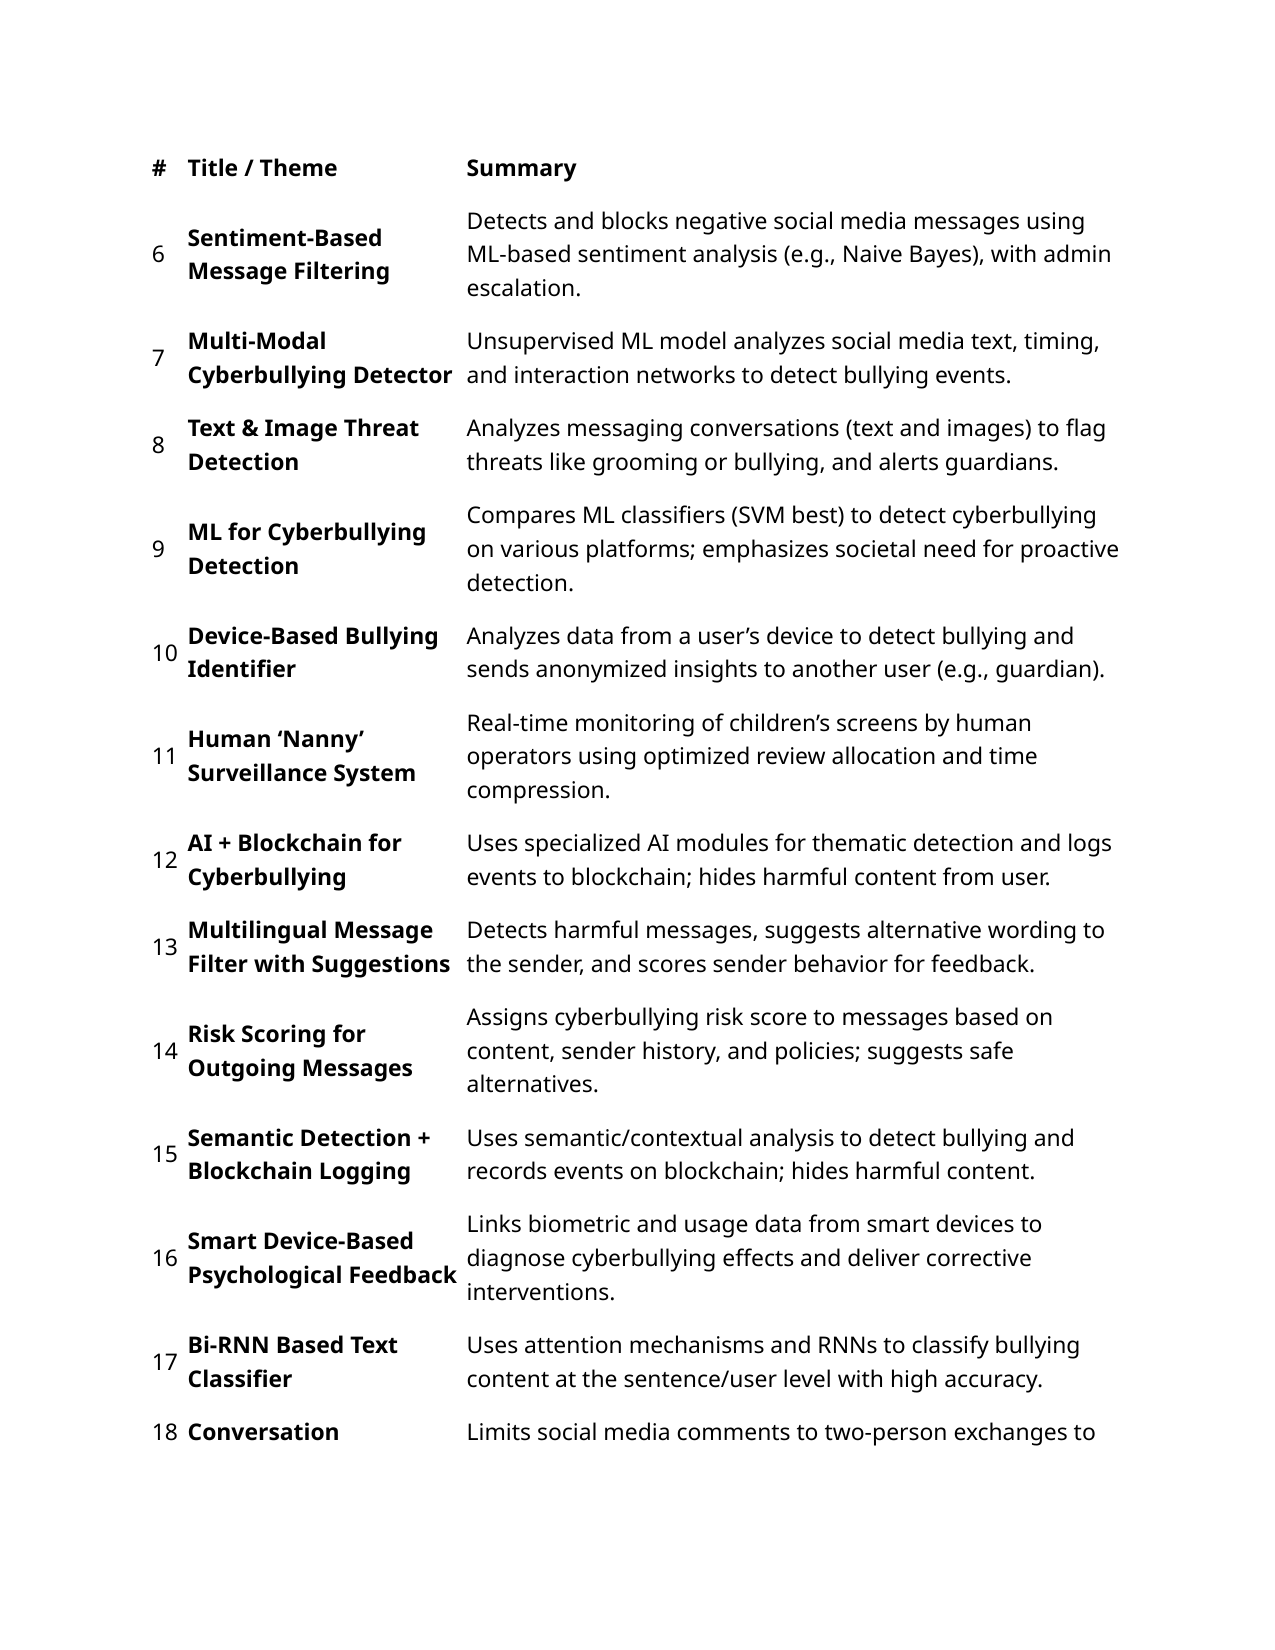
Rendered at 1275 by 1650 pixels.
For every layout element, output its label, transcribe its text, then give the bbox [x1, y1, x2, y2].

table_header Title / Theme [186, 150, 465, 203]
table_cell ML for Cyberbullying Detection [186, 498, 465, 618]
table_cell Detects harmful messages, suggests alternative wording to the sender, and scores sender behavior for feedback. [465, 913, 1125, 999]
table_cell Links biometric and usage data from smart devices to diagnose cyberbullying effects and deliver corrective interventions. [465, 1207, 1125, 1327]
table_cell 8 [150, 411, 186, 497]
table_header Summary [465, 150, 1125, 203]
table_cell 13 [150, 913, 186, 999]
table_cell 11 [150, 705, 186, 826]
table_cell 16 [150, 1207, 186, 1327]
table_cell Uses attention mechanisms and RNNs to classify bullying content at the sentence/user level with high accuracy. [465, 1328, 1125, 1414]
table_cell 15 [150, 1120, 186, 1207]
table_cell Multilingual Message Filter with Suggestions [186, 913, 465, 999]
table_cell Text & Image Threat Detection [186, 411, 465, 497]
table_cell Smart Device-Based Psychological Feedback [186, 1207, 465, 1327]
table_cell 17 [150, 1328, 186, 1414]
table_cell Device-Based Bullying Identifier [186, 618, 465, 705]
table_cell 14 [150, 999, 186, 1120]
table_cell Uses semantic/contextual analysis to detect bullying and records events on blockchain; hides harmful content. [465, 1120, 1125, 1207]
table_cell Multi-Modal Cyberbullying Detector [186, 324, 465, 411]
table_cell 10 [150, 618, 186, 705]
table_cell Detects and blocks negative social media messages using ML-based sentiment analysis (e.g., Naive Bayes), with admin escalation. [465, 203, 1125, 324]
table_cell Human ‘Nanny’ Surveillance System [186, 705, 465, 826]
table_cell 9 [150, 498, 186, 618]
table_cell AI + Blockchain for Cyberbullying [186, 826, 465, 912]
table_cell 7 [150, 324, 186, 411]
table_cell 18 [150, 1414, 186, 1467]
table_header # [150, 150, 186, 203]
table_cell Analyzes messaging conversations (text and images) to flag threats like grooming or bullying, and alerts guardians. [465, 411, 1125, 497]
table_cell Uses specialized AI modules for thematic detection and logs events to blockchain; hides harmful content from user. [465, 826, 1125, 912]
table_cell Risk Scoring for Outgoing Messages [186, 999, 465, 1120]
table_cell 6 [150, 203, 186, 324]
table_cell Sentiment-Based Message Filtering [186, 203, 465, 324]
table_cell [465, 1414, 1125, 1467]
table_cell 12 [150, 826, 186, 912]
table_cell Assigns cyberbullying risk score to messages based on content, sender history, and policies; suggests safe alternatives. [465, 999, 1125, 1120]
table_cell Bi-RNN Based Text Classifier [186, 1328, 465, 1414]
table_cell Unsupervised ML model analyzes social media text, timing, and interaction networks to detect bullying events. [465, 324, 1125, 411]
table_cell Semantic Detection + Blockchain Logging [186, 1120, 465, 1207]
table_cell Real-time monitoring of children’s screens by human operators using optimized review allocation and time compression. [465, 705, 1125, 826]
table_cell Compares ML classifiers (SVM best) to detect cyberbullying on various platforms; emphasizes societal need for proactive detection. [465, 498, 1125, 618]
table_cell Conversation Restriction for Safety [186, 1414, 465, 1467]
table_cell Analyzes data from a user’s device to detect bullying and sends anonymized insights to another user (e.g., guardian). [465, 618, 1125, 705]
